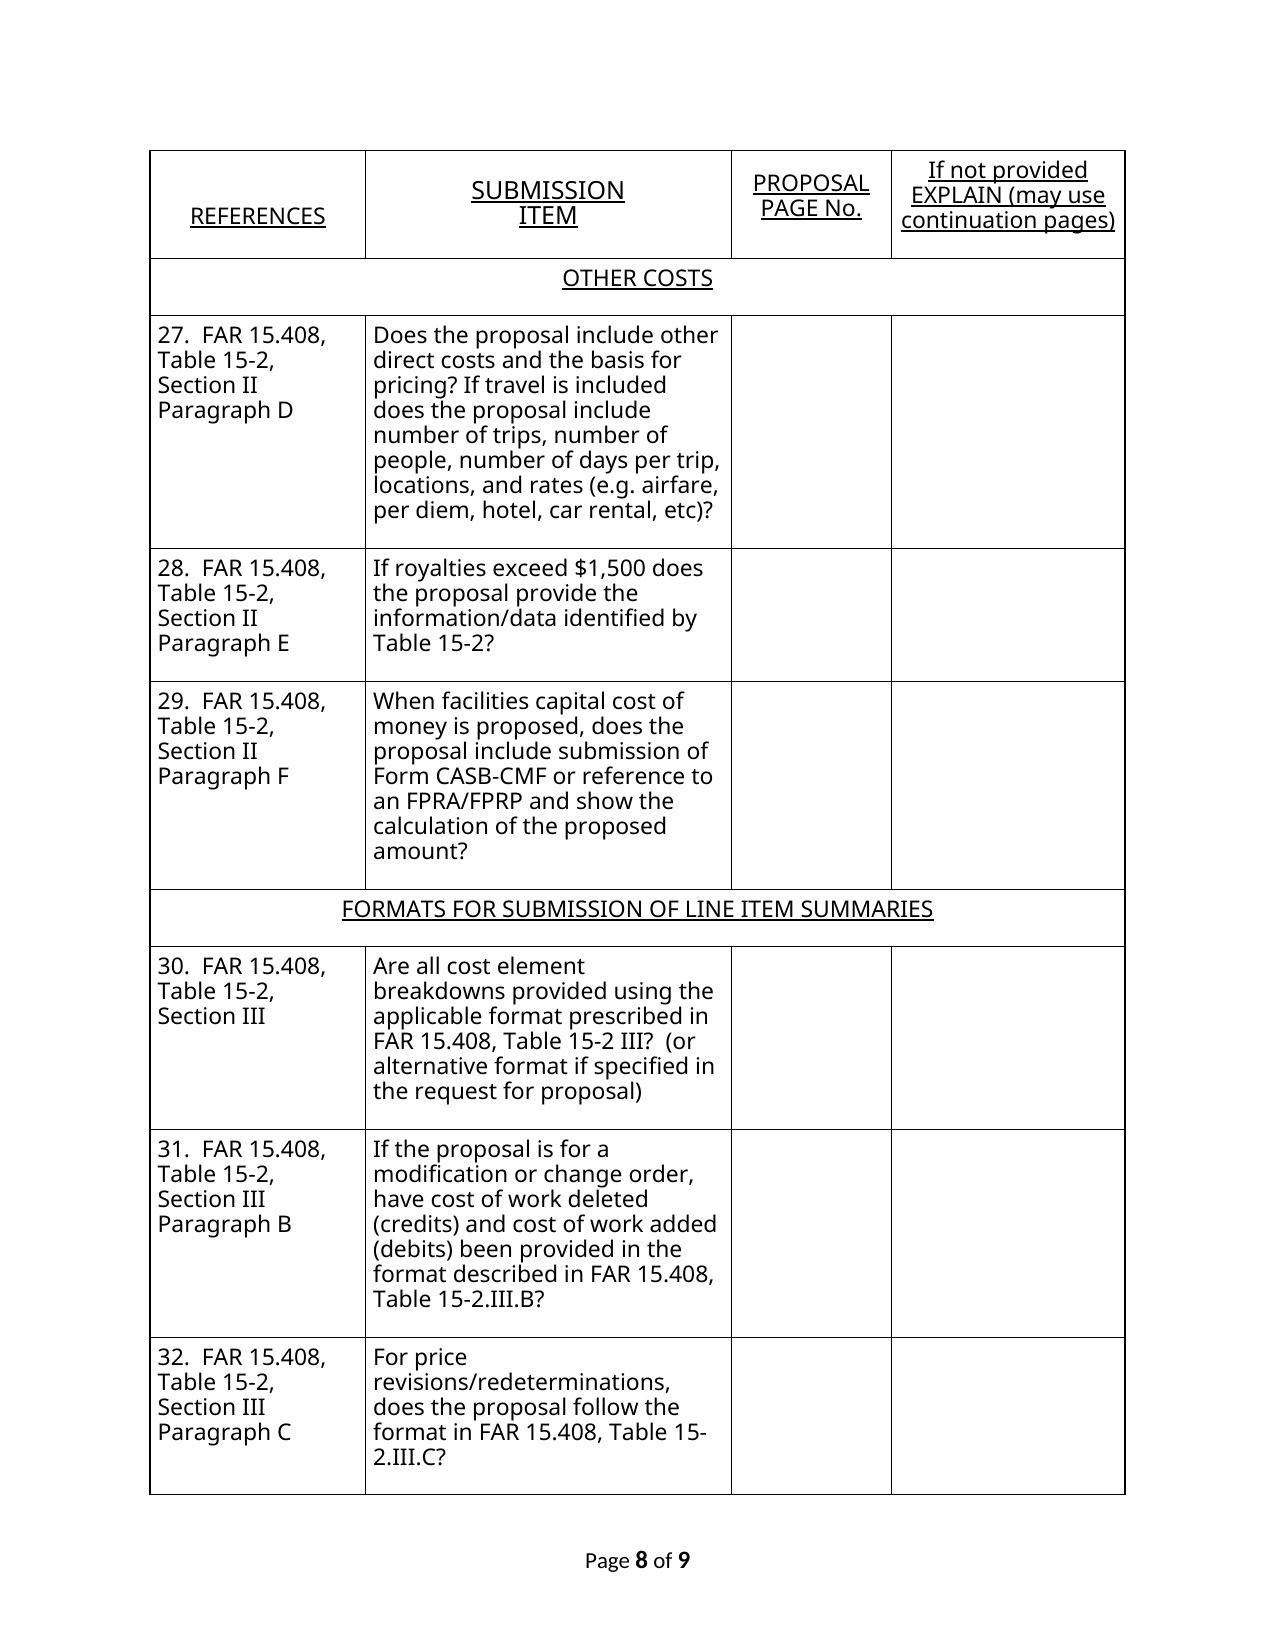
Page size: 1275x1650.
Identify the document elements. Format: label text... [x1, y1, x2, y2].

table_cell OTHER COSTS [151, 259, 1124, 315]
table_cell FORMATS FOR SUBMISSION OF LINE ITEM SUMMARIES [151, 890, 1124, 946]
table_header SUBMISSION ITEM [366, 151, 731, 258]
table_cell If royalties exceed $1,500 does the proposal provide the information/data identified by Table 15-2? [366, 549, 731, 681]
table_cell [732, 316, 891, 548]
table_cell [892, 1130, 1124, 1337]
table_cell Does the proposal include other direct costs and the basis for pricing? If travel is included does the proposal include number of trips, number of people, number of days per trip, locations, and rates (e.g. airfare, per diem, hotel, car rental, etc)? [366, 316, 731, 548]
table_cell When facilities capital cost of money is proposed, does the proposal include submission of Form CASB-CMF or reference to an FPRA/FPRP and show the calculation of the proposed amount? [366, 682, 731, 888]
table_cell If the proposal is for a modification or change order, have cost of work deleted (credits) and cost of work added (debits) been provided in the format described in FAR 15.408, Table 15-2.III.B? [366, 1130, 731, 1337]
table_cell [892, 549, 1124, 681]
table_header If not provided EXPLAIN (may use continuation pages) [892, 151, 1124, 258]
table_cell [732, 682, 891, 888]
table_cell [892, 682, 1124, 888]
table_cell [732, 1130, 891, 1337]
table_cell 31. FAR 15.408, Table 15-2, Section III Paragraph B [151, 1130, 365, 1337]
table_cell [892, 947, 1124, 1129]
table_cell 30. FAR 15.408, Table 15-2, Section III [151, 947, 365, 1129]
table_cell [732, 1338, 891, 1494]
table_cell [892, 1338, 1124, 1494]
table_cell [732, 947, 891, 1129]
table_cell 29. FAR 15.408, Table 15-2, Section II Paragraph F [151, 682, 365, 888]
table_header REFERENCES [151, 151, 365, 258]
table_cell [732, 549, 891, 681]
table_cell Are all cost element breakdowns provided using the applicable format prescribed in FAR 15.408, Table 15-2 III? (or alternative format if specified in the request for proposal) [366, 947, 731, 1129]
table_cell 32. FAR 15.408, Table 15-2, Section III Paragraph C [151, 1338, 365, 1494]
table_cell For price revisions/redeterminations, does the proposal follow the format in FAR 15.408, Table 15-2.III.C? [366, 1338, 731, 1494]
table_cell 28. FAR 15.408, Table 15-2, Section II Paragraph E [151, 549, 365, 681]
table_cell [892, 316, 1124, 548]
table_header PROPOSAL PAGE No. [732, 151, 891, 258]
table_cell 27. FAR 15.408, Table 15-2, Section II Paragraph D [151, 316, 365, 548]
